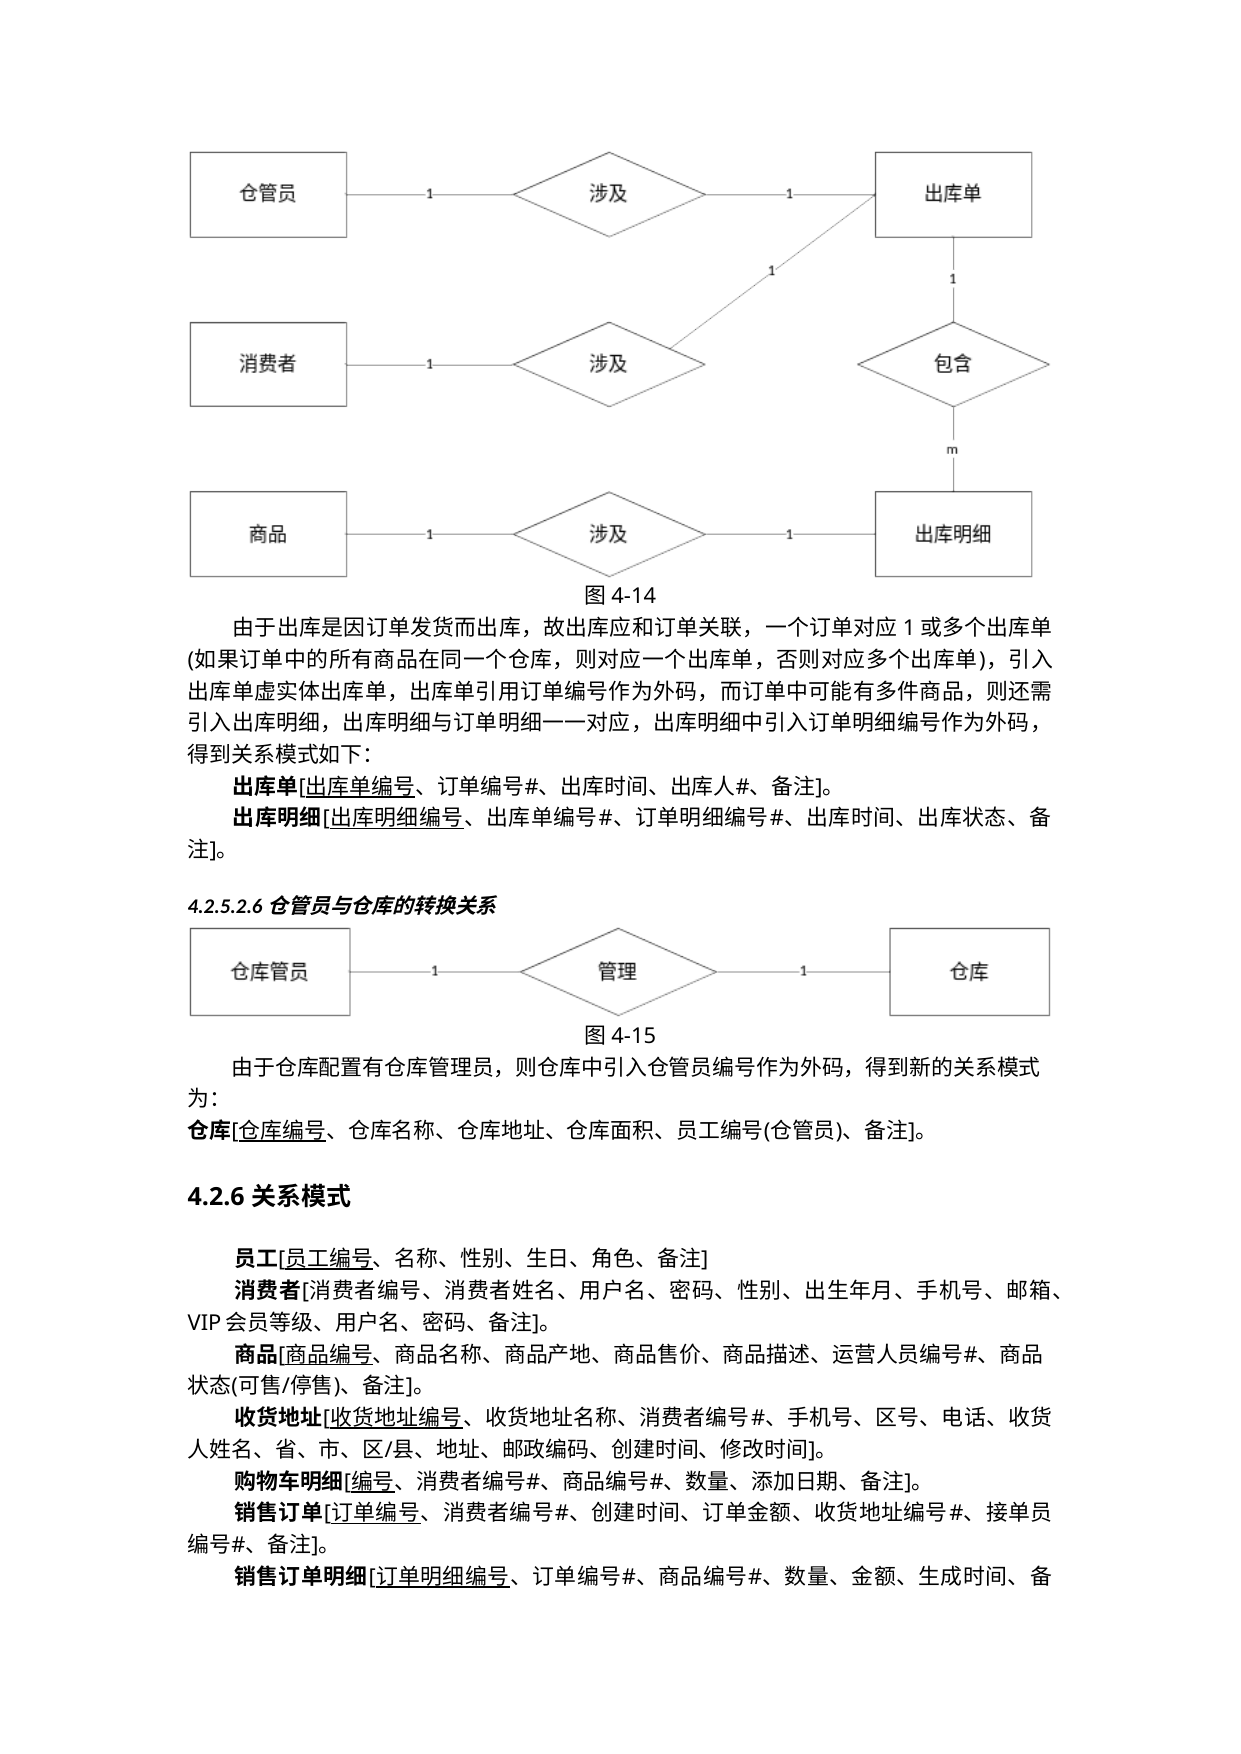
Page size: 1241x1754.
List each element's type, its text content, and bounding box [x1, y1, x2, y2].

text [187, 1559, 1053, 1591]
text 商品[商品编号、商品名称、商品产地、商品售价、商品描述、运营人员编号#、商品状态(可售/停售)、备注]。 [187, 1337, 1053, 1400]
text 销售订单[订单编号、消费者编号#、创建时间、订单金额、收货地址编号#、接单员编号#、备注]。 [187, 1495, 1053, 1559]
text 出库明细[出库明细编号、出库单编号#、订单明细编号#、出库时间、出库状态、备注]。 [187, 800, 1053, 864]
subtitle 4.2.5.2.6 仓管员与仓库的转换关系 [187, 889, 1053, 919]
text 由于仓库配置有仓库管理员，则仓库中引入仓管员编号作为外码，得到新的关系模式为： [187, 1049, 1053, 1113]
text 员工[员工编号、名称、性别、生日、角色、备注] [187, 1241, 1053, 1273]
text 图 4-15 [187, 1018, 1053, 1049]
subtitle 4.2.6 关系模式 [187, 1176, 1053, 1213]
text 出库单[出库单编号、订单编号#、出库时间、出库人#、备注]。 [187, 769, 1053, 800]
text 收货地址[收货地址编号、收货地址名称、消费者编号#、手机号、区号、电话、收货人姓名、省、市、区/县、地址、邮政编码、创建时间、修改时间]。 [187, 1400, 1053, 1464]
text 消费者[消费者编号、消费者姓名、用户名、密码、性别、出生年月、手机号、邮箱、VIP会员等级、用户名、密码、备注]。 [187, 1273, 1053, 1337]
text 购物车明细[编号、消费者编号#、商品编号#、数量、添加日期、备注]。 [187, 1464, 1053, 1495]
text 图 4-14 [187, 578, 1053, 610]
text 仓库[仓库编号、仓库名称、仓库地址、仓库面积、员工编号(仓管员)、备注]。 [187, 1113, 1053, 1144]
text 由于出库是因订单发货而出库，故出库应和订单关联，一个订单对应1或多个出库单(如果订单中的所有商品在同一个仓库，则对应一个出库单，否则对应多个出库单)，引入出库单虚实体出库单，出库单引用订单编号作为外码，而订单中可能有多件商品，则还需引入出库明细，出库明细与订单明细一一对应，出库明细中引入订单明细编号作为外码，得到关系模式如下： [187, 610, 1053, 769]
